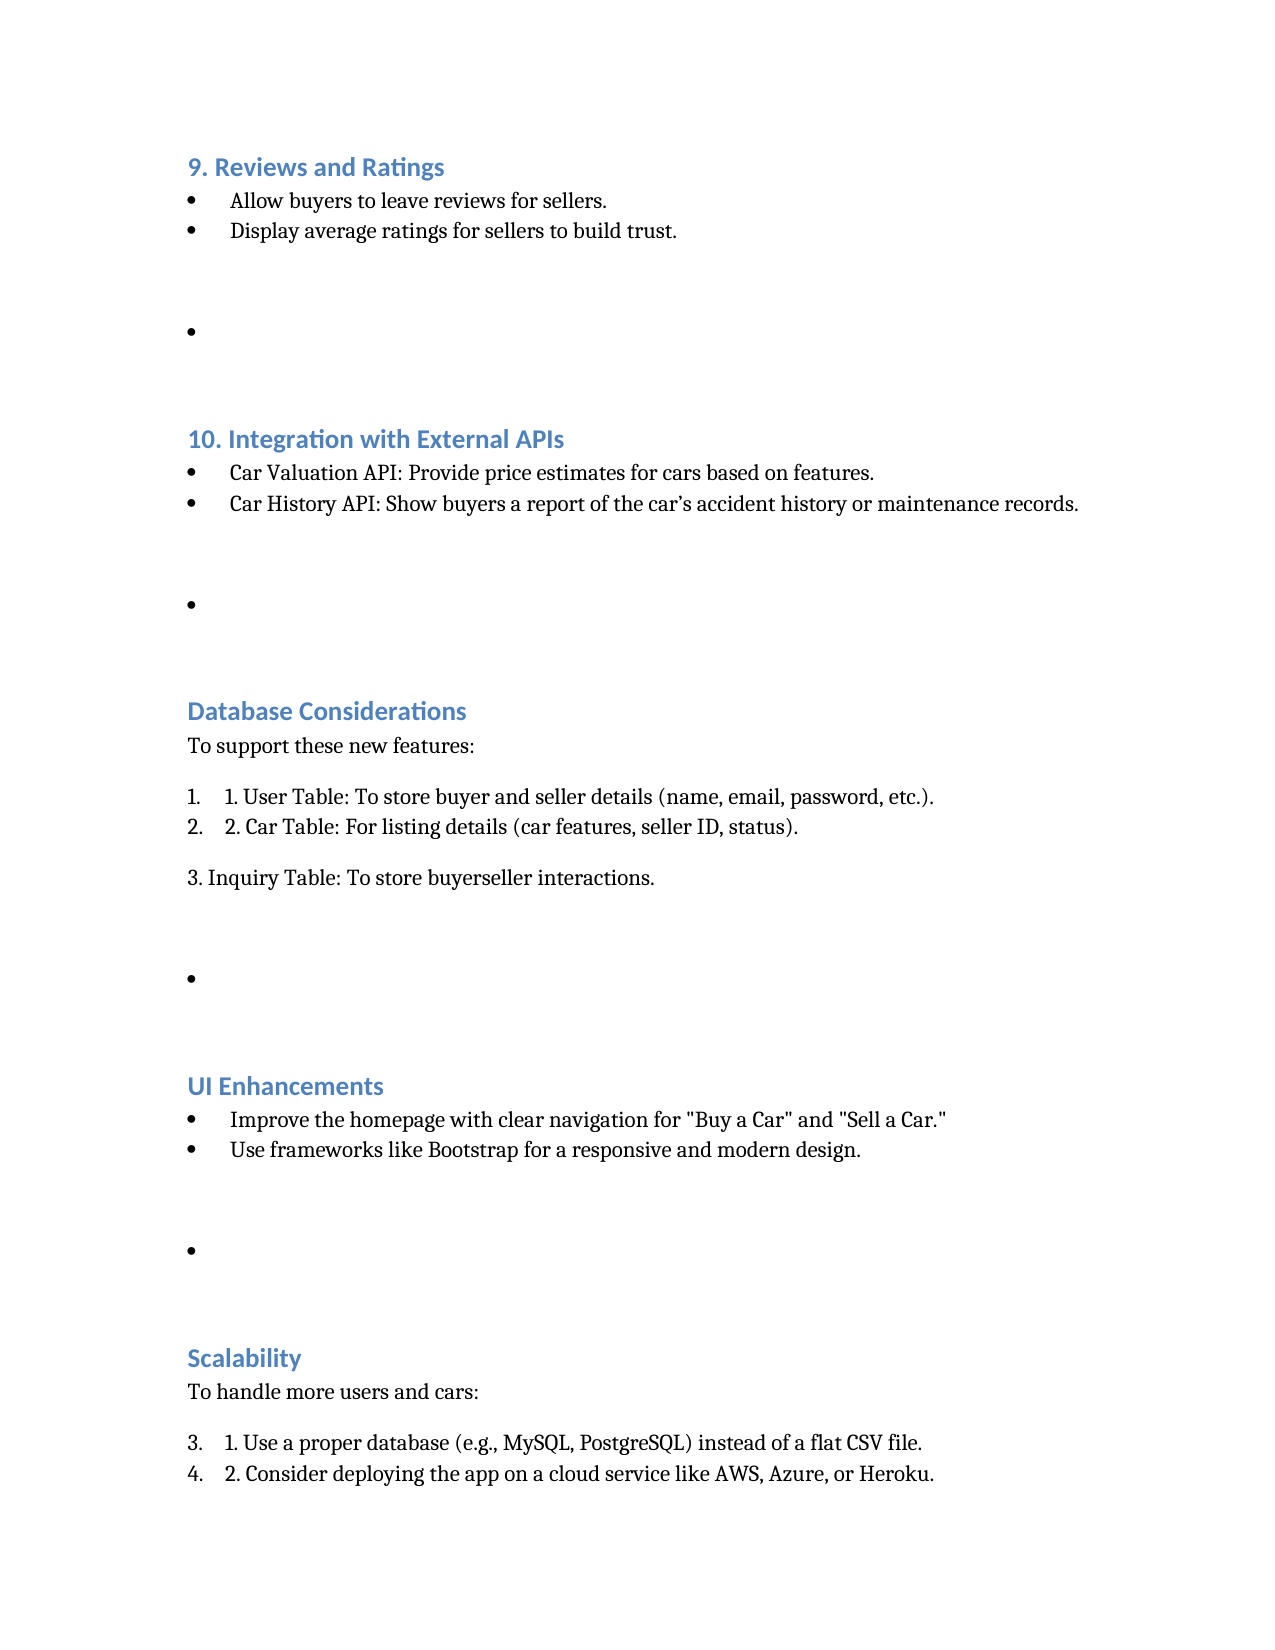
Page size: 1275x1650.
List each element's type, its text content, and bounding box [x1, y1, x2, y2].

list Improve the homepage with clear navigation for "Buy a Car" and "Sell a Car." [187, 1107, 1087, 1133]
subtitle Scalability [187, 1341, 1087, 1374]
list 2. Car Table: For listing details (car features, seller ID, status). [187, 814, 1087, 840]
list 1. User Table: To store buyer and seller details (name, email, password, etc.). [187, 783, 1087, 810]
subtitle UI Enhancements [187, 1069, 1087, 1102]
text To support these new features: [187, 732, 1087, 759]
list 2. Consider deploying the app on a cloud service like AWS, Azure, or Heroku. [187, 1460, 1087, 1487]
list 1. Use a proper database (e.g., MySQL, PostgreSQL) instead of a flat CSV file. [187, 1430, 1087, 1457]
subtitle 10. Integration with External APIs [187, 422, 1087, 455]
list Car Valuation API: Provide price estimates for cars based on features. [187, 460, 1087, 487]
text To handle more users and cars: [187, 1379, 1087, 1406]
list Use frameworks like Bootstrap for a responsive and modern design. [187, 1137, 1087, 1163]
list Allow buyers to leave reviews for sellers. [187, 188, 1087, 214]
subtitle Database Considerations [187, 694, 1087, 728]
list Display average ratings for sellers to build trust. [187, 218, 1087, 244]
text 3. Inquiry Table: To store buyerseller interactions. [187, 865, 1087, 891]
subtitle 9. Reviews and Ratings [187, 150, 1087, 183]
list Car History API: Show buyers a report of the car’s accident history or maintenance records. [187, 490, 1087, 517]
